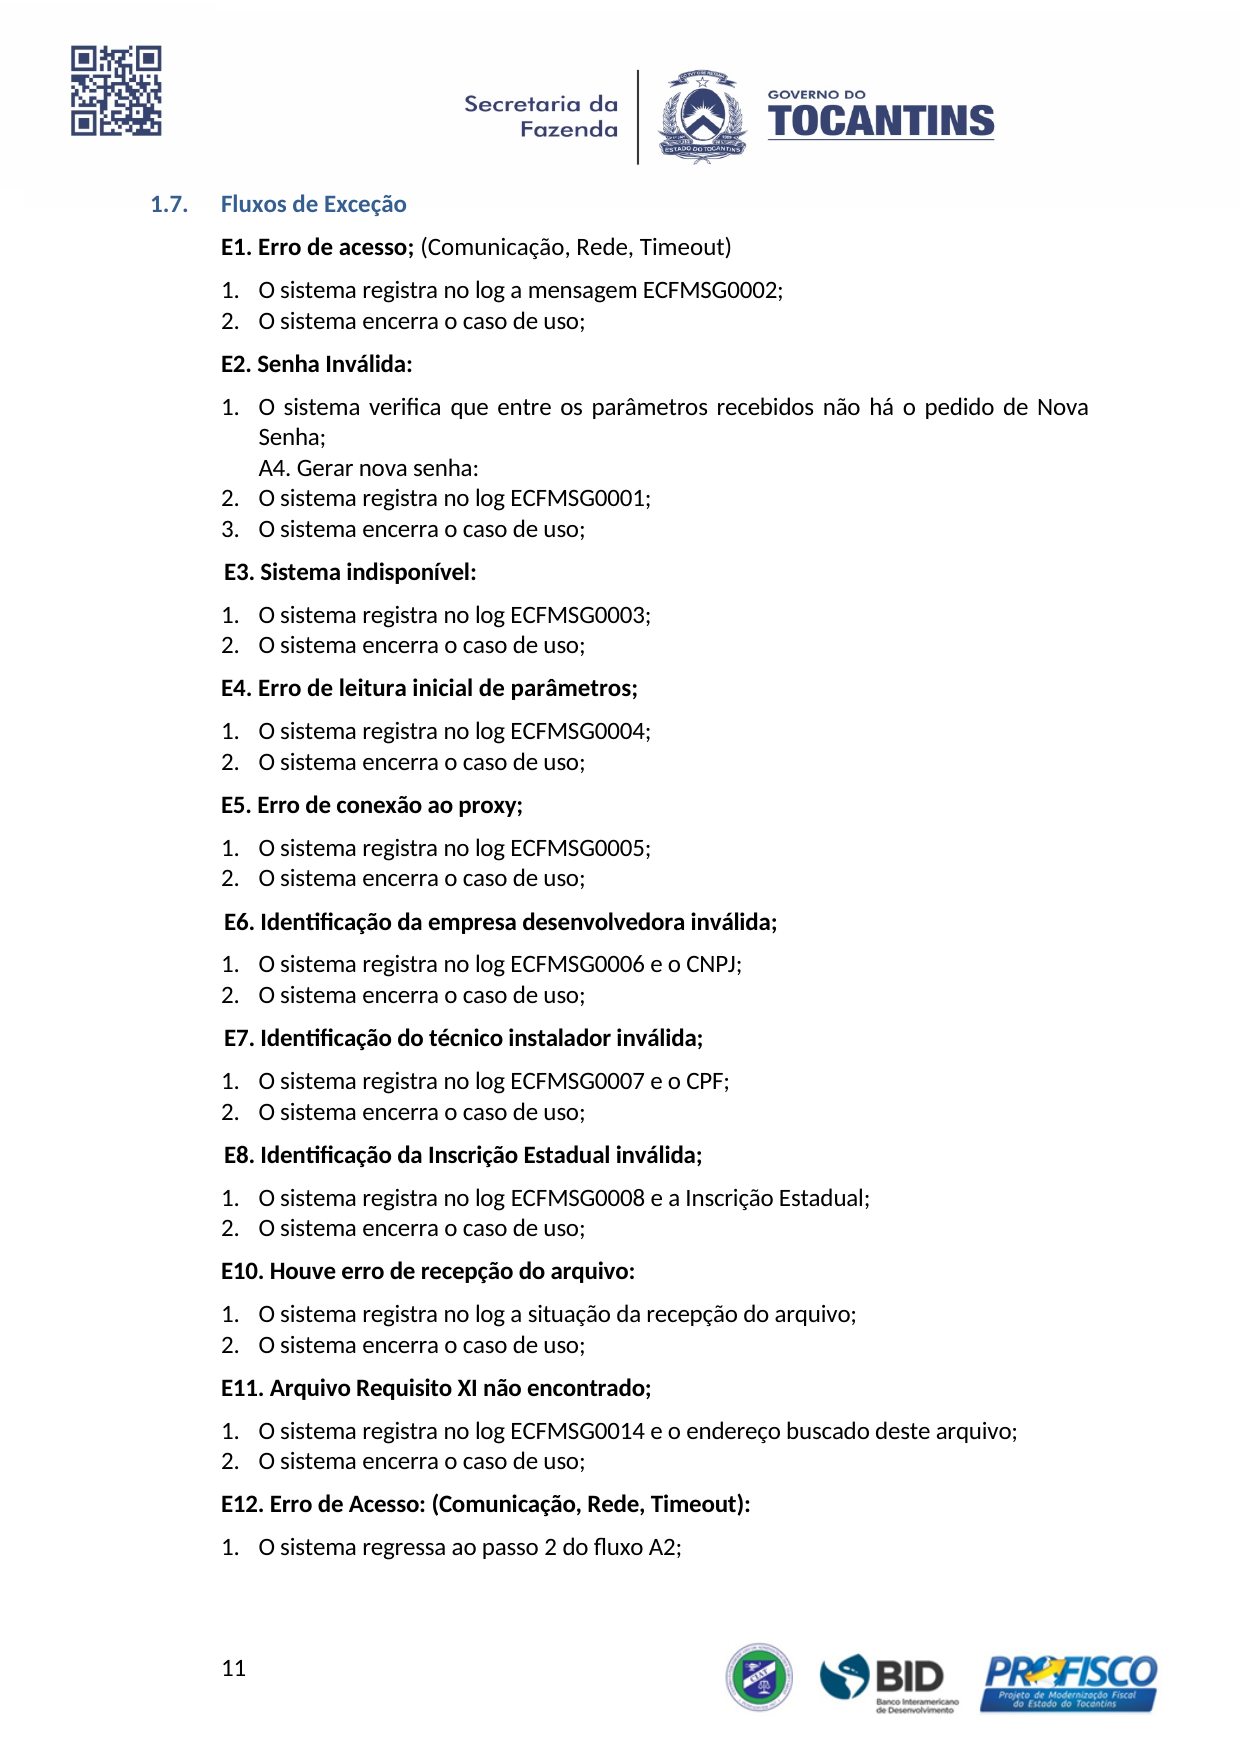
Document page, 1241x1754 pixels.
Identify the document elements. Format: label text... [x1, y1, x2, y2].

list O sistema registra no log a mensagem ECFMSG0002; [221, 274, 1090, 305]
list O sistema encerra o caso de uso; [221, 1212, 1090, 1243]
list A4. Gerar nova senha: [258, 452, 1090, 482]
list O sistema regressa ao passo 2 do fluxo A2; [221, 1531, 1090, 1562]
list O sistema registra no log ECFMSG0014 e o endereço buscado deste arquivo; [221, 1415, 1090, 1445]
list O sistema registra no log ECFMSG0001; [221, 482, 1090, 513]
list O sistema registra no log ECFMSG0004; [221, 716, 1090, 746]
list O sistema encerra o caso de uso; [221, 305, 1090, 335]
text E10. Houve erro de recepção do arquivo: [221, 1255, 1090, 1286]
list O sistema encerra o caso de uso; [221, 1329, 1090, 1359]
list O sistema encerra o caso de uso; [221, 513, 1090, 543]
list O sistema registra no log a situação da recepção do arquivo; [221, 1298, 1090, 1329]
list O sistema encerra o caso de uso; [221, 863, 1090, 893]
text E5. Erro de conexão ao proxy; [221, 789, 1090, 819]
list O sistema registra no log ECFMSG0007 e o CPF; [221, 1065, 1090, 1096]
list O sistema encerra o caso de uso; [221, 629, 1090, 660]
list O sistema registra no log ECFMSG0006 e o CNPJ; [221, 949, 1090, 979]
list O sistema encerra o caso de uso; [221, 746, 1090, 777]
text E11. Arquivo Requisito XI não encontrado; [221, 1372, 1090, 1402]
list O sistema registra no log ECFMSG0005; [221, 832, 1090, 863]
list O sistema encerra o caso de uso; [221, 1096, 1090, 1126]
text E4. Erro de leitura inicial de parâmetros; [221, 672, 1090, 703]
text E8. Identificação da Inscrição Estadual inválida; [224, 1139, 1090, 1169]
text E12. Erro de Acesso: (Comunicação, Rede, Timeout): [221, 1488, 1090, 1519]
text E6. Identificação da empresa desenvolvedora inválida; [224, 906, 1090, 936]
text E1. Erro de acesso; (Comunicação, Rede, Timeout) [221, 231, 1090, 262]
list O sistema encerra o caso de uso; [221, 979, 1090, 1010]
text E3. Sistema indisponível: [224, 556, 1090, 586]
list O sistema registra no log ECFMSG0008 e a Inscrição Estadual; [221, 1182, 1090, 1212]
text E2. Senha Inválida: [221, 348, 1090, 378]
picture [0, 3, 1241, 208]
subtitle Fluxos de Exceção [150, 188, 1090, 219]
text E7. Identificação do técnico instalador inválida; [224, 1022, 1090, 1053]
picture [723, 1641, 1164, 1716]
list O sistema encerra o caso de uso; [221, 1445, 1090, 1476]
list O sistema verifica que entre os parâmetros recebidos não há o pedido de Nova Senha; [221, 391, 1090, 452]
list O sistema registra no log ECFMSG0003; [221, 599, 1090, 629]
